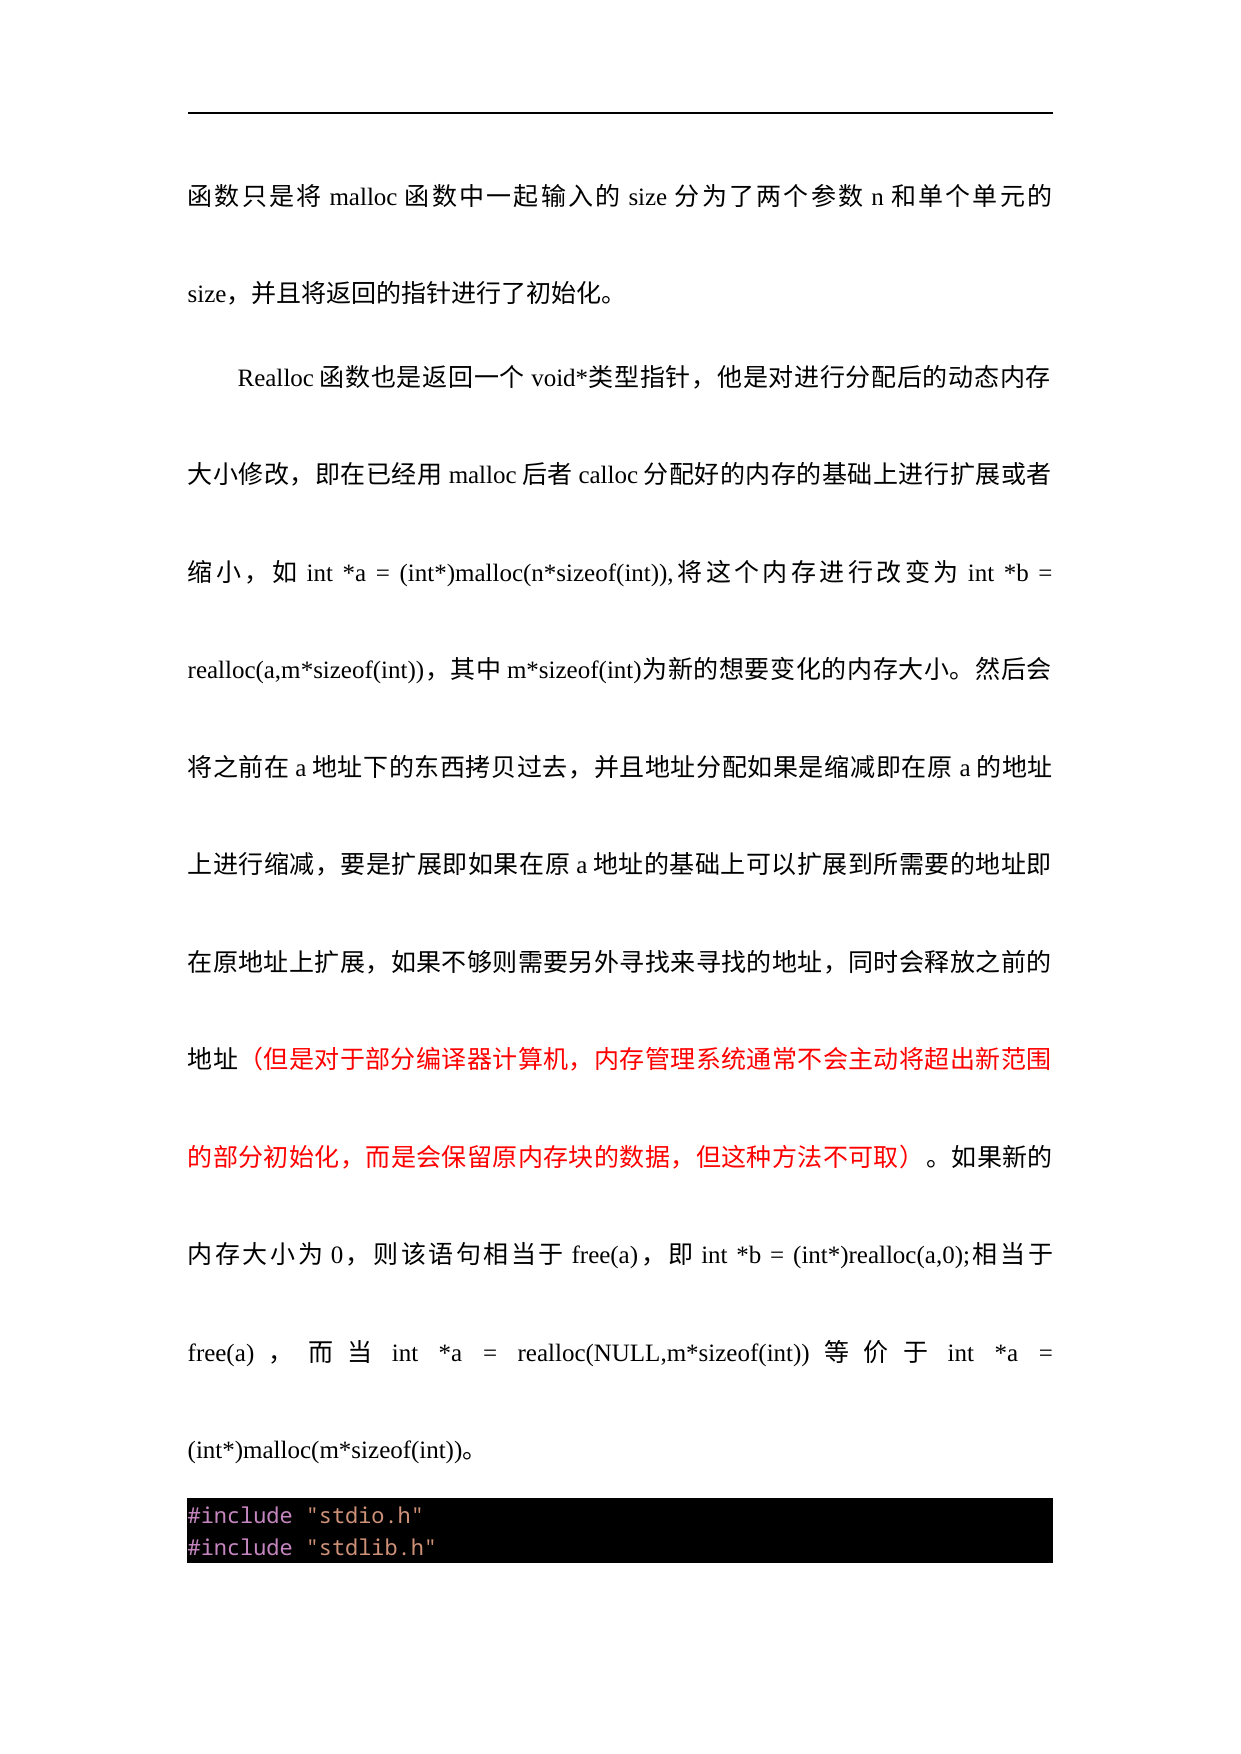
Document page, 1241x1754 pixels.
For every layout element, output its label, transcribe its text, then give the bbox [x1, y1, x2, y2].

text #include "stdio.h" [187, 1498, 1053, 1531]
text Realloc函数也是返回一个void*类型指针，他是对进行分配后的动态内存大小修改，即在已经用malloc后者calloc分配好的内存的基础上进行扩展或者缩小，如int *a = (int*)malloc(n*sizeof(int)),将这个内存进行改变为int *b = realloc(a,m*sizeof(int))，其中m*sizeof(int)为新的想要变化的内存大小。然后会将之前在a地址下的东西拷贝过去，并且地址分配如果是缩减即在原a的地址上进行缩减，要是扩展即如果在原a地址的基础上可以扩展到所需要的地址即在原地址上扩展，如果不够则需要另外寻找来寻找的地址，同时会释放之前的地址（但是对于部分编译器计算机，内存管理系统通常不会主动将超出新范围的部分初始化，而是会保留原内存块的数据，但这种方法不可取）。如果新的内存大小为0，则该语句相当于free(a)，即int *b = (int*)realloc(a,0);相当于free(a)，而当int *a = realloc(NULL,m*sizeof(int))等价于int *a = (int*)malloc(m*sizeof(int))。 [187, 343, 1053, 1480]
text #include "stdlib.h" [187, 1531, 1053, 1563]
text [187, 162, 1053, 324]
